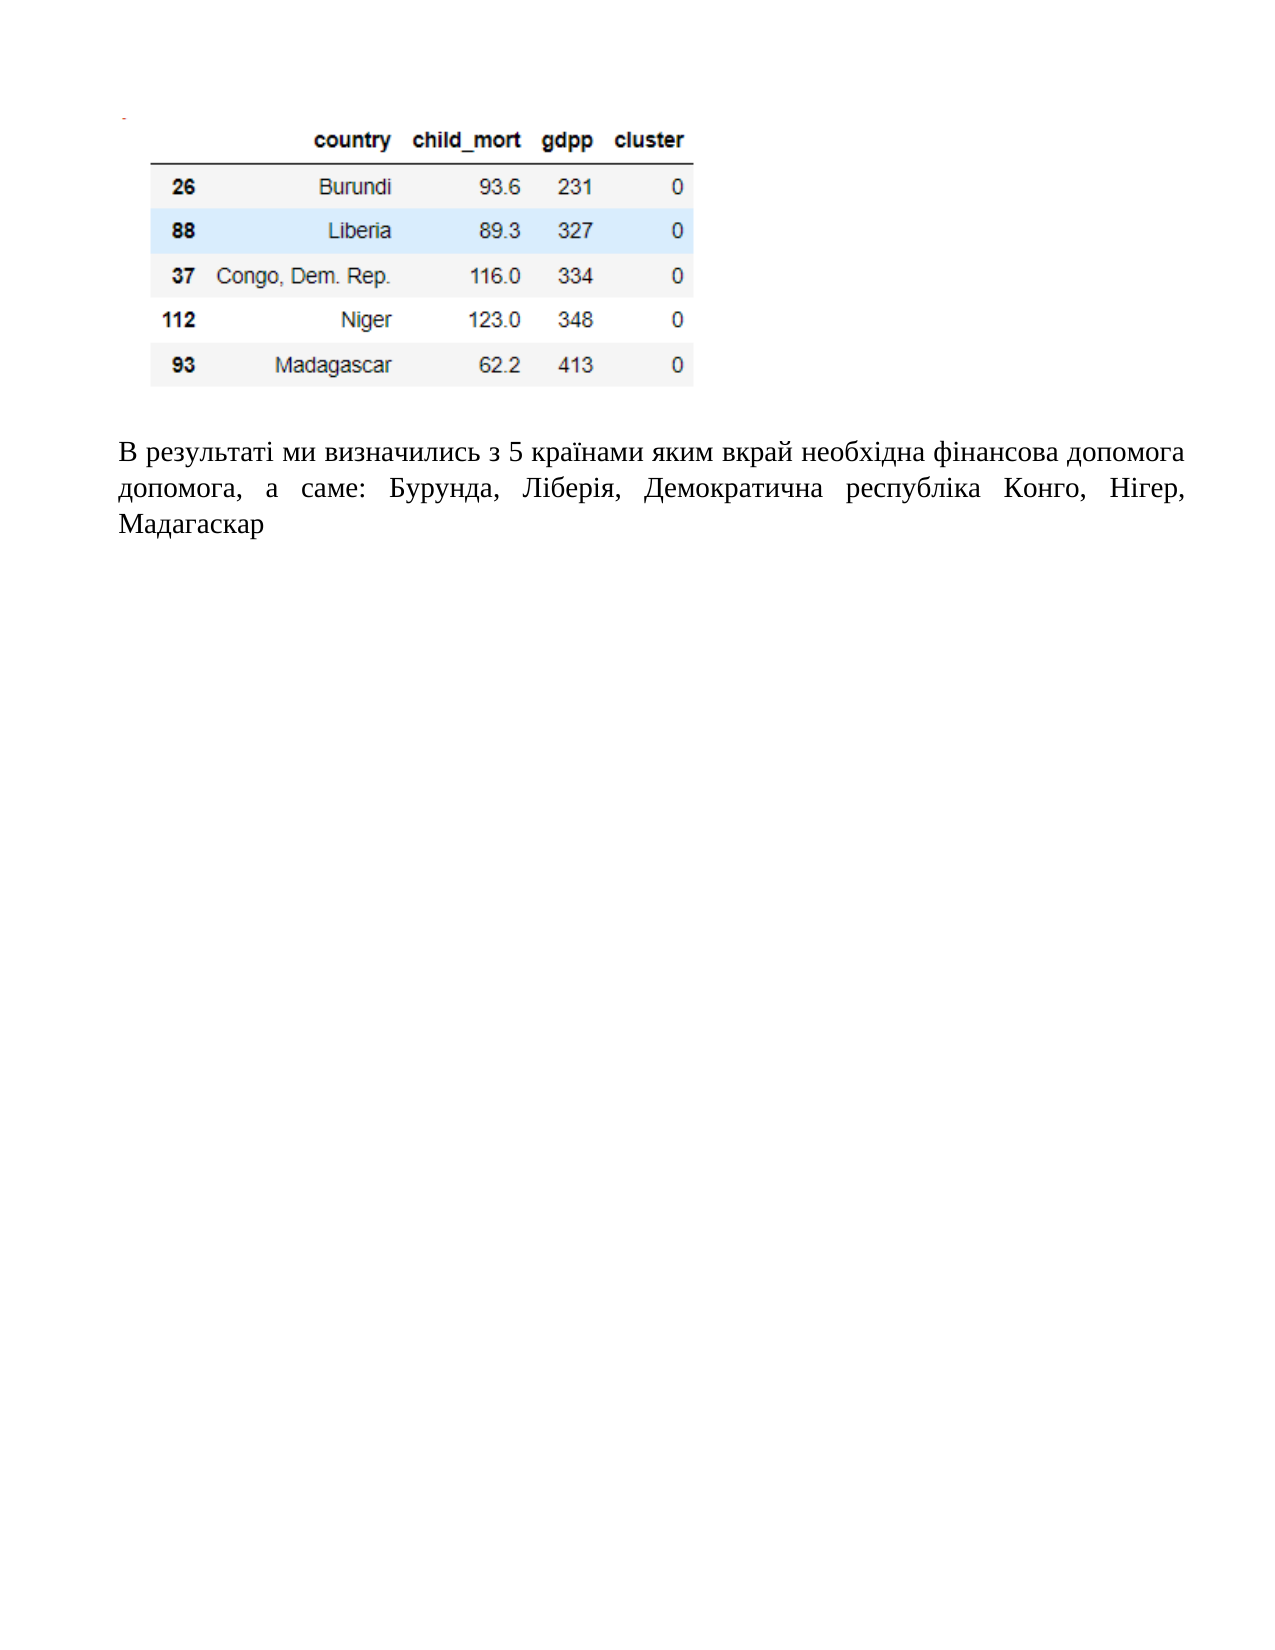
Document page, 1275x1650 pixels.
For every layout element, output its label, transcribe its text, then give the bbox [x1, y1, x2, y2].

picture [118, 118, 772, 415]
text В результаті ми визначились з 5 країнами яким вкрай необхідна фінансова допомога допомога, а саме: Бурунда, Ліберія, Демократична республіка Конго, Нігер, Мадагаскар [118, 434, 1186, 540]
